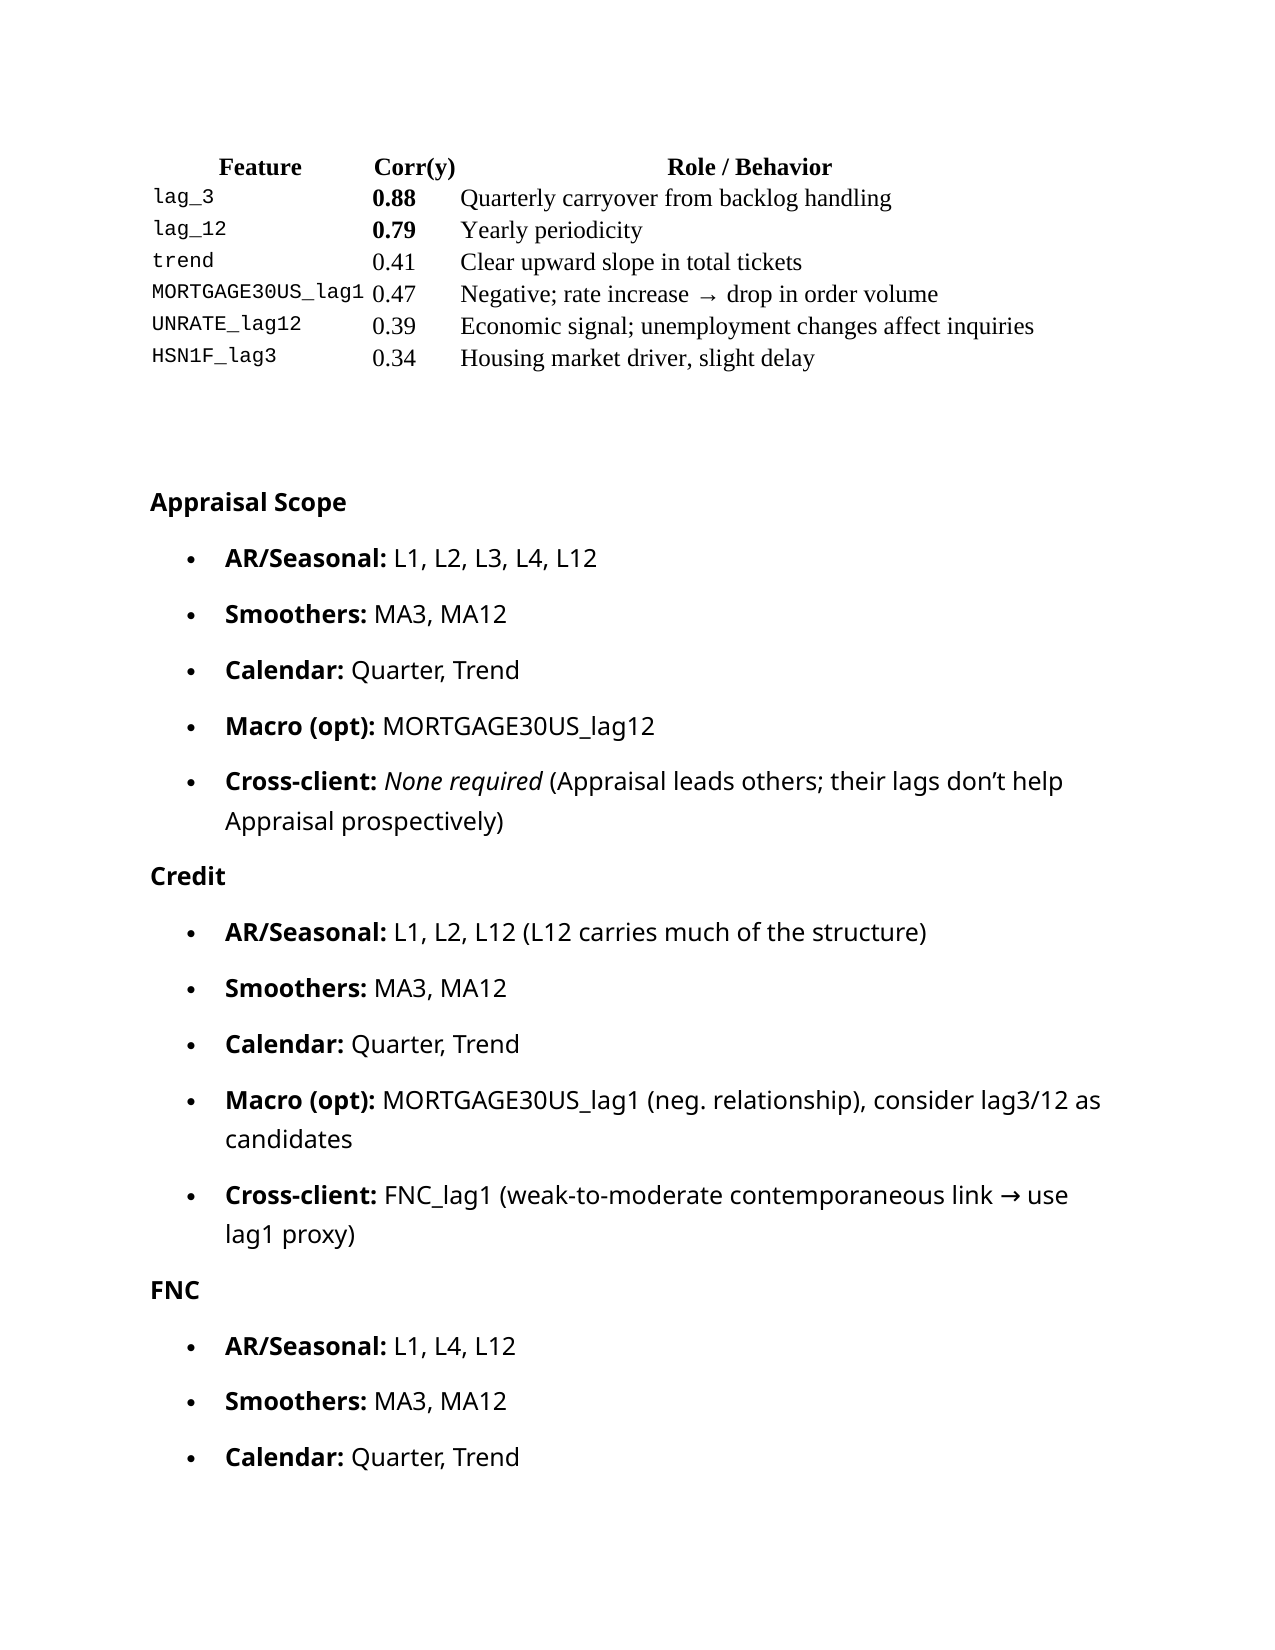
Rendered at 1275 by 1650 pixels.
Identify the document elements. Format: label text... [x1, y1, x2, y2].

table_cell Quarterly carryover from backlog handling [459, 182, 1041, 214]
list Macro (opt): MORTGAGE30US_lag1 (neg. relationship), consider lag3/12 as candidates [187, 1082, 1125, 1156]
list Smoothers: MA3, MA12 [187, 1384, 1125, 1418]
table_cell Economic signal; unemployment changes affect inquiries [459, 309, 1041, 341]
table_cell Yearly periodicity [459, 214, 1041, 246]
table_cell Housing market driver, slight delay [459, 341, 1041, 373]
table_cell 0.39 [370, 309, 458, 341]
table_cell UNRATE_lag12 [150, 309, 370, 341]
table_cell Clear upward slope in total tickets [459, 246, 1041, 277]
table_header Corr(y) [370, 150, 458, 182]
list Cross-client: None required (Appraisal leads others; their lags don’t help Appraisal prospectively) [187, 764, 1125, 837]
table_cell 0.47 [370, 278, 458, 309]
table_cell 0.88 [370, 182, 458, 214]
table_cell lag_12 [150, 214, 370, 246]
list AR/Seasonal: L1, L2, L3, L4, L12 [187, 541, 1125, 575]
table_cell trend [150, 246, 370, 277]
text Credit [150, 859, 1125, 893]
list Smoothers: MA3, MA12 [187, 971, 1125, 1005]
text FNC [150, 1272, 1125, 1306]
list Calendar: Quarter, Trend [187, 652, 1125, 686]
list Smoothers: MA3, MA12 [187, 596, 1125, 631]
list Calendar: Quarter, Trend [187, 1440, 1125, 1474]
table_header Feature [150, 150, 370, 182]
list AR/Seasonal: L1, L4, L12 [187, 1328, 1125, 1362]
list AR/Seasonal: L1, L2, L12 (L12 carries much of the structure) [187, 915, 1125, 949]
table_cell Negative; rate increase → drop in order volume [459, 278, 1041, 309]
table_header Role / Behavior [459, 150, 1041, 182]
table_cell MORTGAGE30US_lag1 [150, 278, 370, 309]
list Calendar: Quarter, Trend [187, 1026, 1125, 1061]
table_cell lag_3 [150, 182, 370, 214]
table_cell 0.79 [370, 214, 458, 246]
table_cell 0.41 [370, 246, 458, 277]
table_cell 0.34 [370, 341, 458, 373]
list Cross-client: FNC_lag1 (weak-to-moderate contemporaneous link → use lag1 proxy) [187, 1177, 1125, 1251]
text Appraisal Scope [150, 485, 1125, 519]
list Macro (opt): MORTGAGE30US_lag12 [187, 708, 1125, 742]
table_cell HSN1F_lag3 [150, 341, 370, 373]
